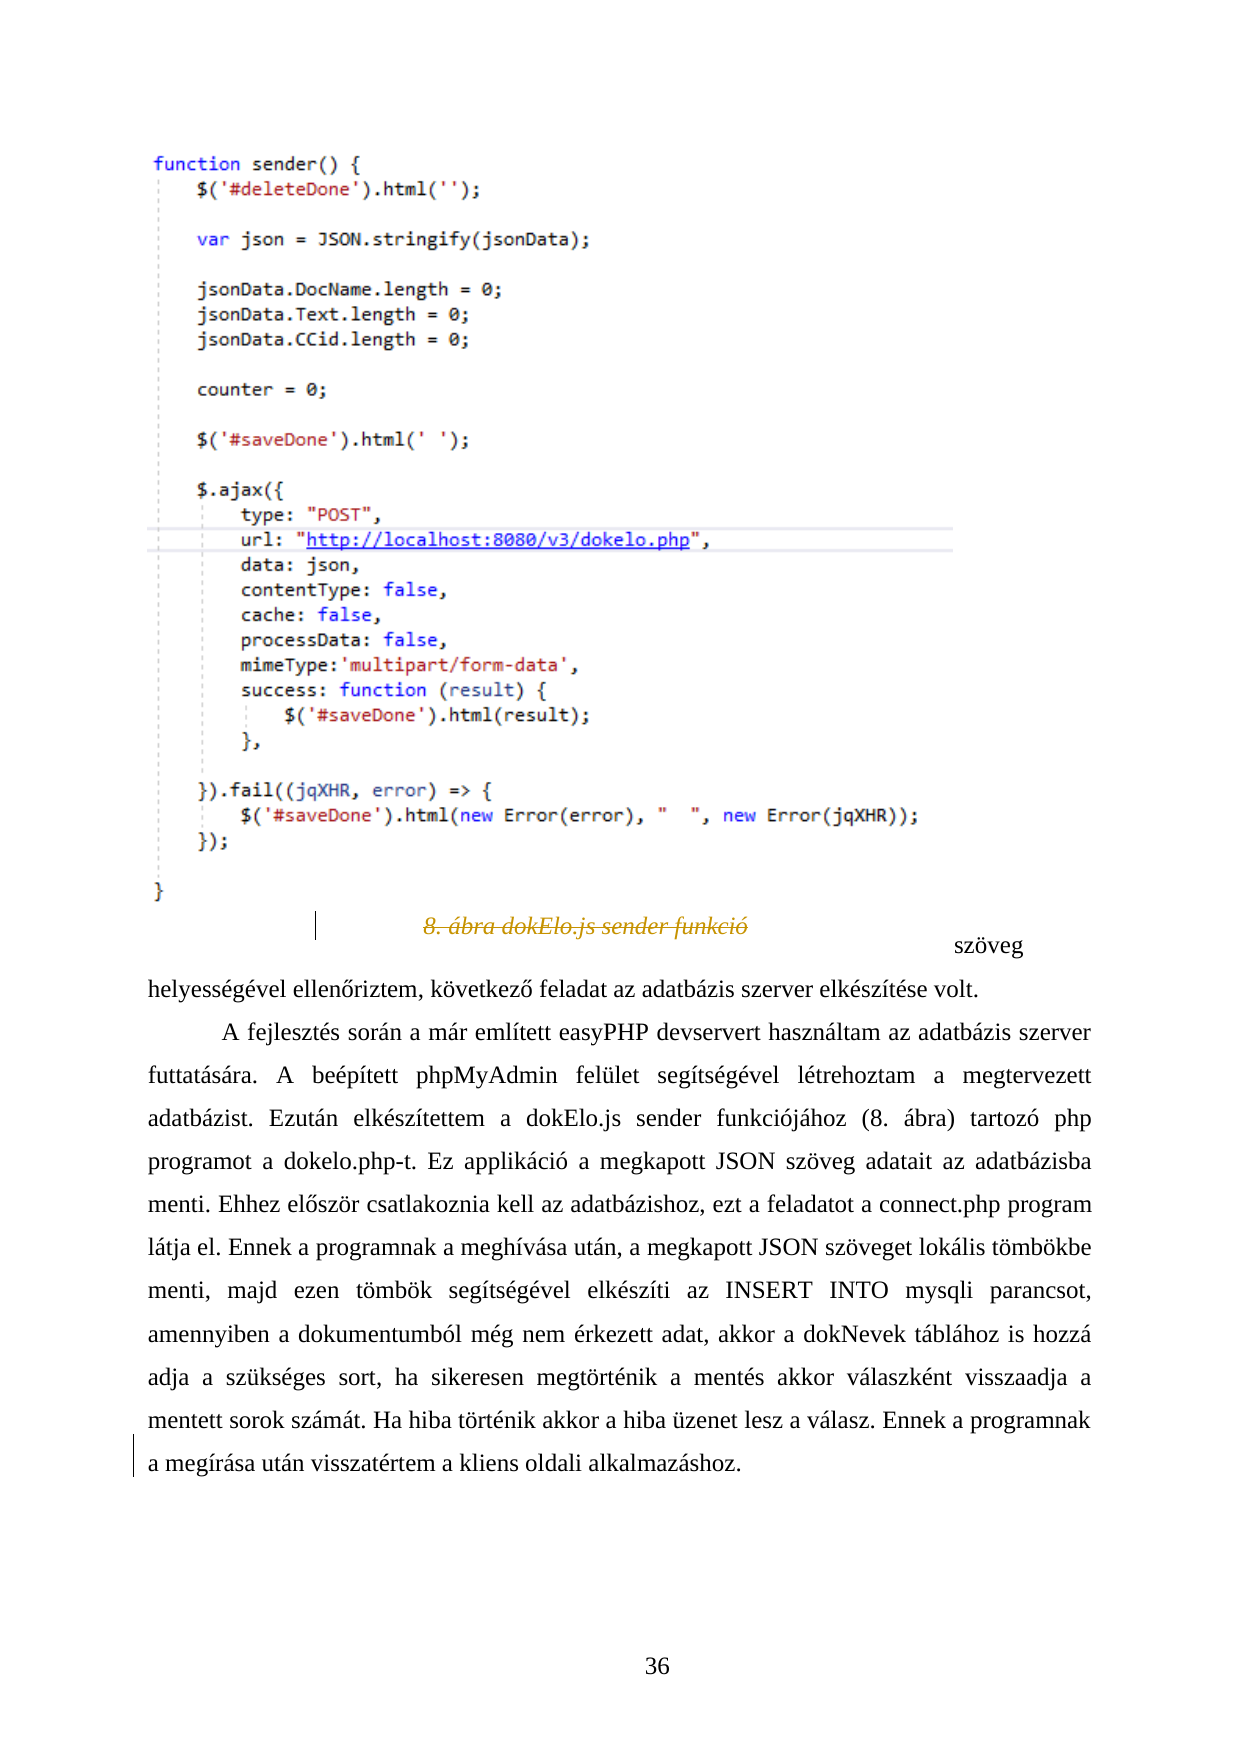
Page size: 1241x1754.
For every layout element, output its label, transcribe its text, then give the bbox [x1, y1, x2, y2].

picture [147, 147, 953, 914]
text A fejlesztés során a már említett easyPHP devservert használtam az adatbázis szerver futtatására. A beépített phpMyAdmin felület segítségével létrehoztam a megtervezett adatbázist. Ezután elkészítettem a dokElo.js sender funkciójához (8. ábra) tartozó php programot a dokelo.php-t. Ez applikáció a megkapott JSON szöveg adatait az adatbázisba menti. Ehhez először csatlakoznia kell az adatbázishoz, ezt a feladatot a connect.php program látja el. Ennek a programnak a meghívása után, a megkapott JSON szöveget lokális tömbökbe menti, majd ezen tömbök segítségével elkészíti az INSERT INTO mysqli parancsot, amennyiben a dokumentumból még nem érkezett adat, akkor a dokNevek táblához is hozzá adja a szükséges sort, ha sikeresen megtörténik a mentés akkor válaszként visszaadja a mentett sorok számát. Ha hiba történik akkor a hiba üzenet lesz a válasz. Ennek a programnak a megírása után visszatértem a kliens oldali alkalmazáshoz. [148, 1017, 1093, 1477]
